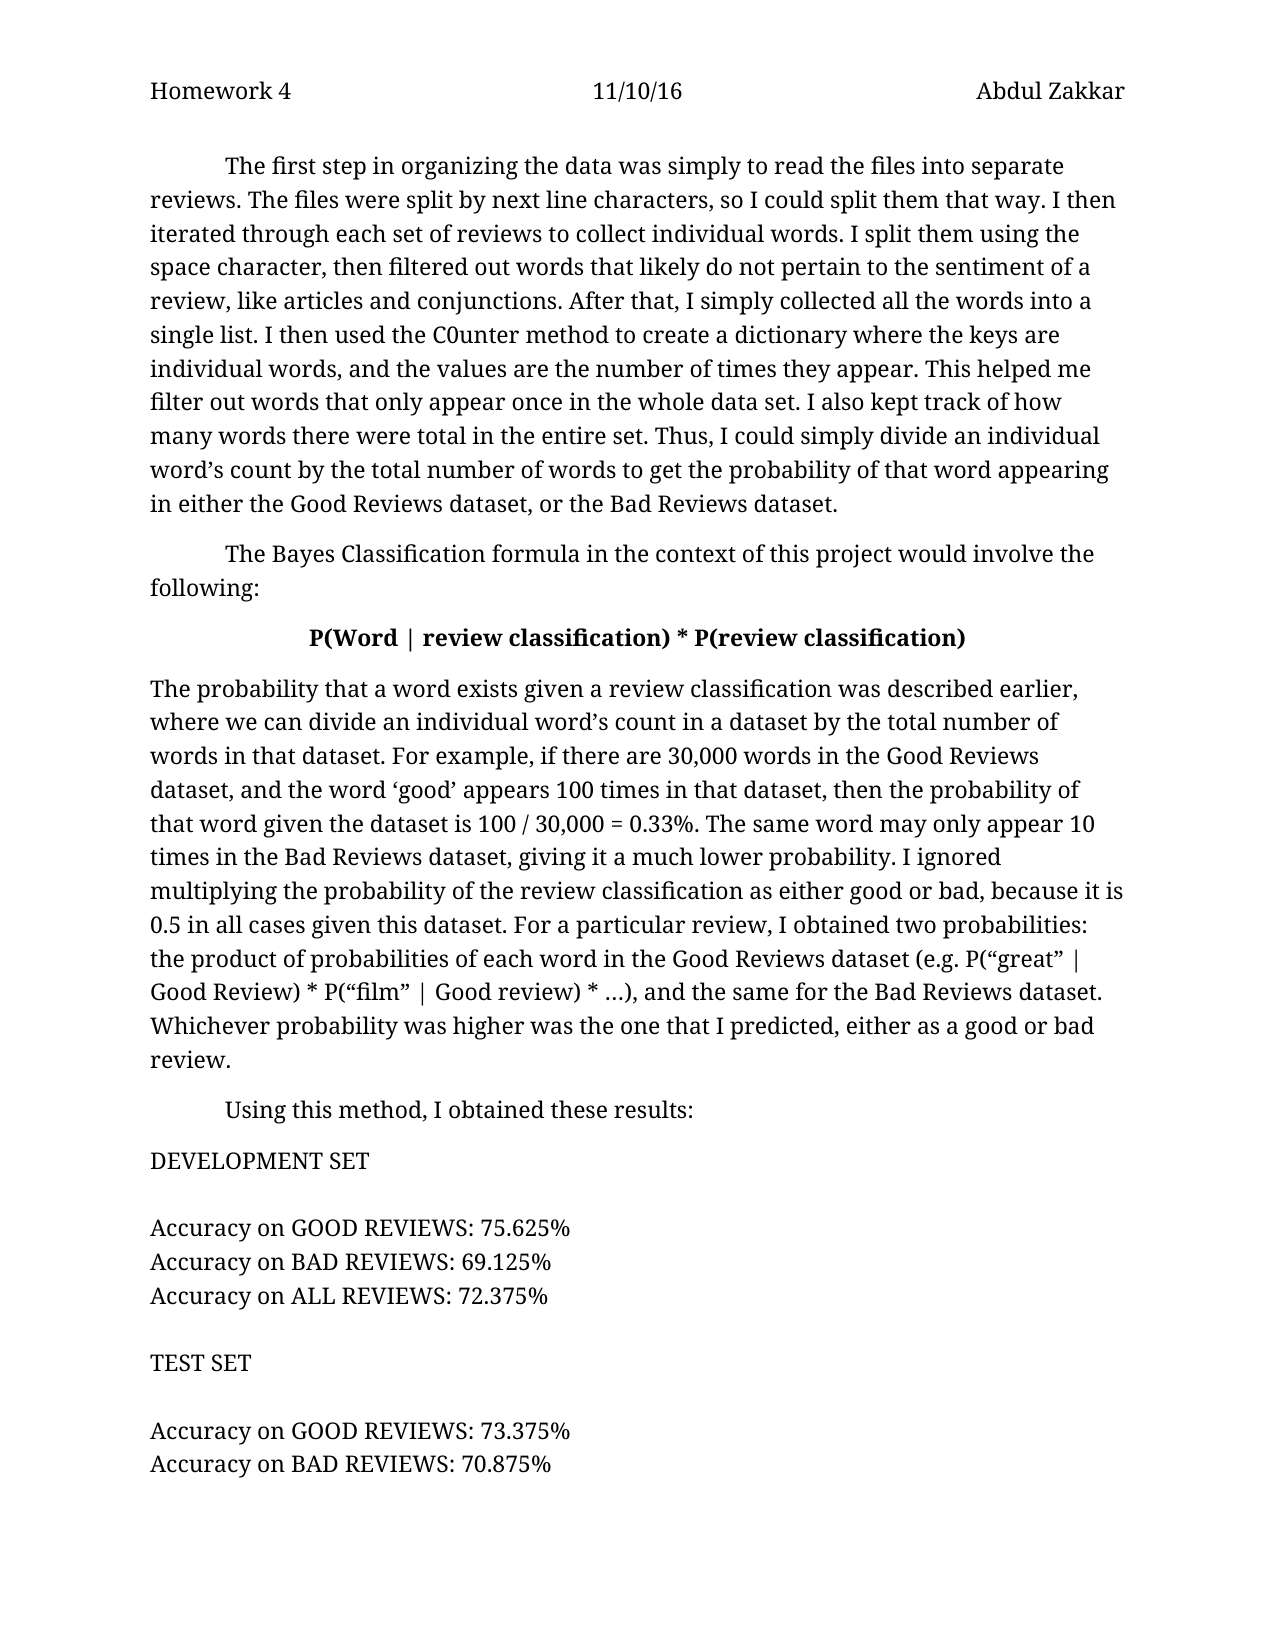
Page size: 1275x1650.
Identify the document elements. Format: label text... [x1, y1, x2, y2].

text P(Word | review classification) * P(review classification) [150, 622, 1125, 653]
text The Bayes Classification formula in the context of this project would involve the following: [150, 538, 1125, 603]
text Accuracy on BAD REVIEWS: 69.125% [150, 1246, 1125, 1277]
text The first step in organizing the data was simply to read the files into separate reviews. The files were split by next line characters, so I could split them that way. I then iterated through each set of reviews to collect individual words. I split them using the space character, then filtered out words that likely do not pertain to the sentiment of a review, like articles and conjunctions. After that, I simply collected all the words into a single list. I then used the C0unter method to create a dictionary where the keys are individual words, and the values are the number of times they appear. This helped me filter out words that only appear once in the whole data set. I also kept track of how many words there were total in the entire set. Thus, I could simply divide an individual word’s count by the total number of words to get the probability of that word appearing in either the Good Reviews dataset, or the Bad Reviews dataset. [150, 150, 1125, 519]
text Accuracy on ALL REVIEWS: 72.375% [150, 1279, 1125, 1311]
text Accuracy on GOOD REVIEWS: 73.375% [150, 1414, 1125, 1446]
text TEST SET [150, 1347, 1125, 1378]
text DEVELOPMENT SET [150, 1144, 1125, 1176]
text The probability that a word exists given a review classification was described earlier, where we can divide an individual word’s count in a dataset by the total number of words in that dataset. For example, if there are 30,000 words in the Good Reviews dataset, and the word ‘good’ appears 100 times in that dataset, then the probability of that word given the dataset is 100 / 30,000 = 0.33%. The same word may only appear 10 times in the Bad Reviews dataset, giving it a much lower probability. I ignored multiplying the probability of the review classification as either good or bad, because it is 0.5 in all cases given this dataset. For a particular review, I obtained two probabilities: the product of probabilities of each word in the Good Reviews dataset (e.g. P(“great” | Good Review) * P(“film” | Good review) * …), and the same for the Bad Reviews dataset. Whichever probability was higher was the one that I predicted, either as a good or bad review. [150, 672, 1125, 1075]
text Using this method, I obtained these results: [150, 1094, 1125, 1125]
text Accuracy on BAD REVIEWS: 70.875% [150, 1448, 1125, 1479]
text Accuracy on GOOD REVIEWS: 75.625% [150, 1212, 1125, 1243]
